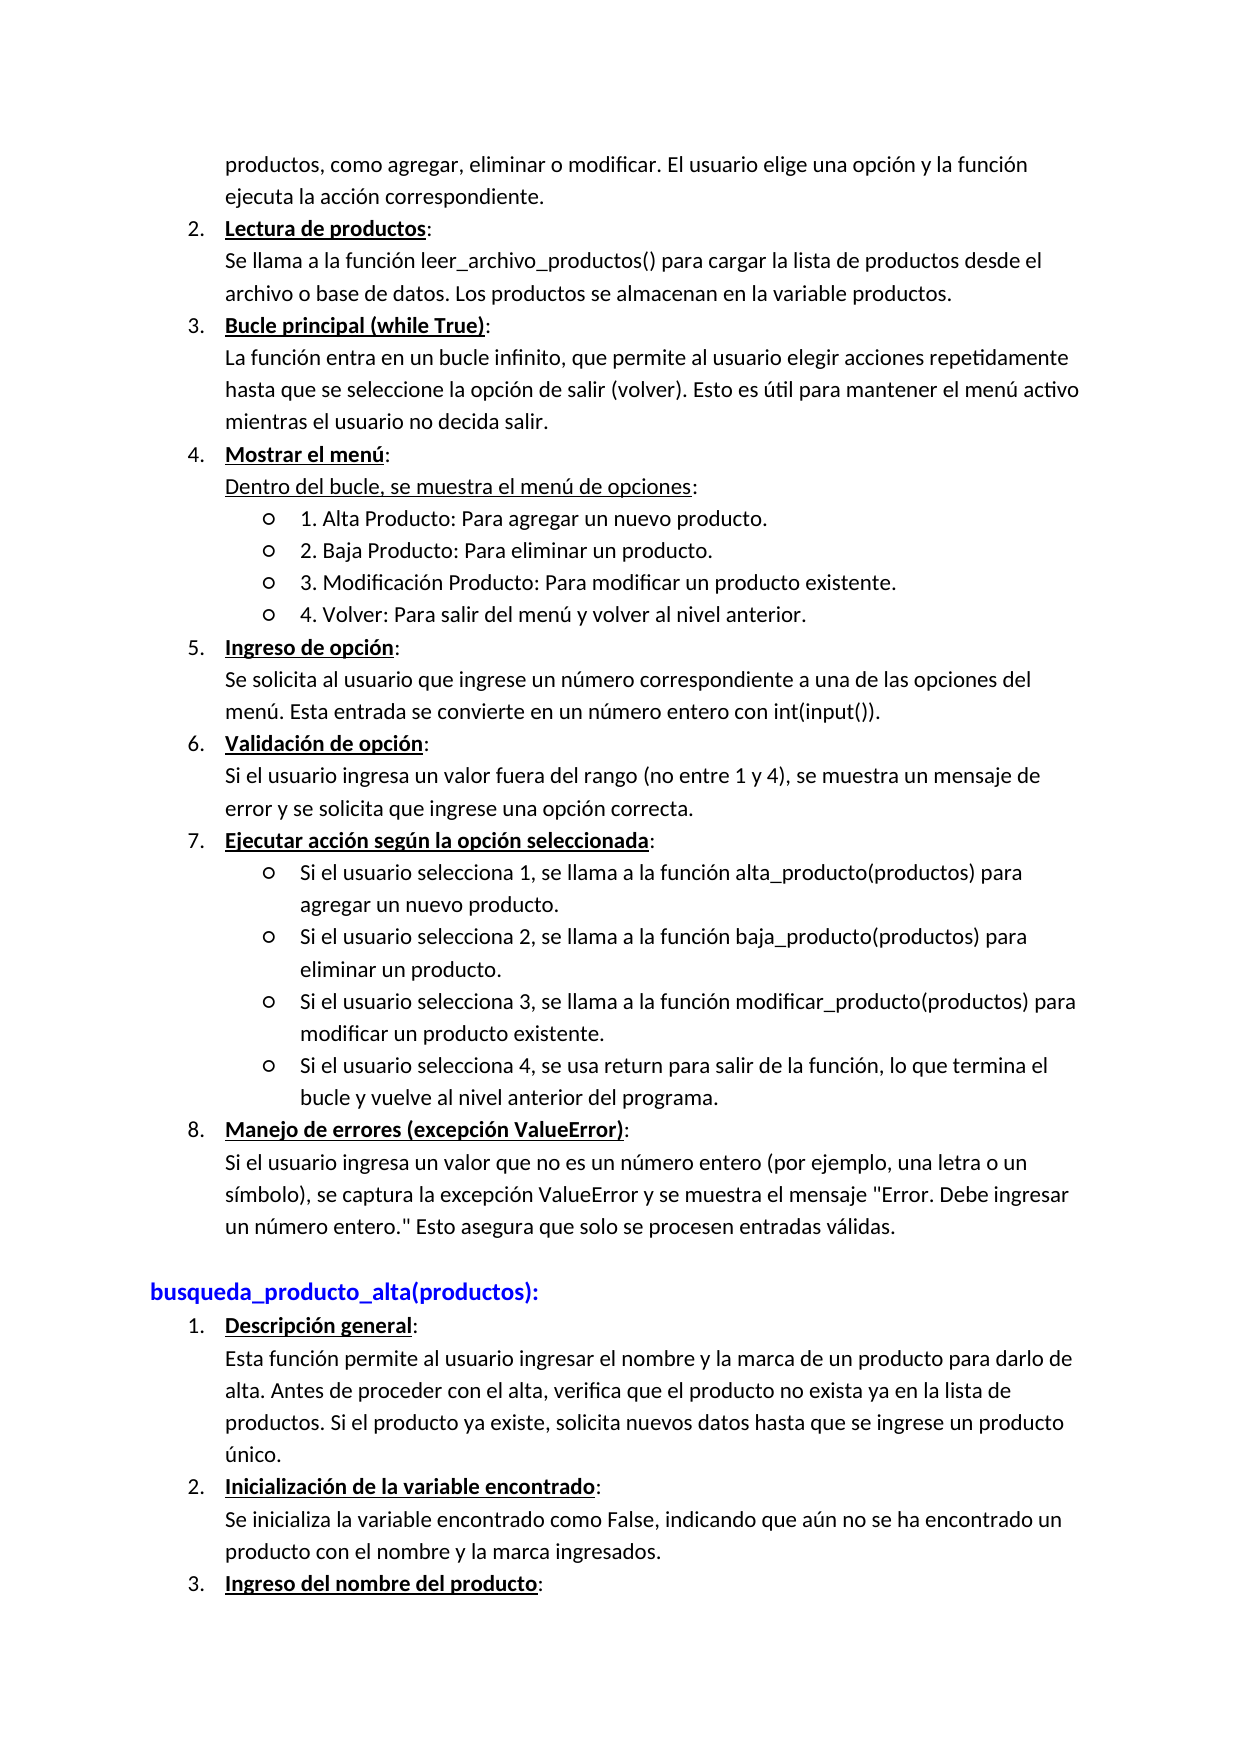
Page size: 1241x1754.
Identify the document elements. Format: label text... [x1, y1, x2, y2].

list Validación de opción: Si el usuario ingresa un valor fuera del rango (no entre 1 y 4), se muestra un mensaje de error y se solicita que ingrese una opción correcta. [187, 729, 1090, 822]
list Manejo de errores (excepción ValueError): Si el usuario ingresa un valor que no es un número entero (por ejemplo, una letra o un símbolo), se captura la excepción ValueError y se muestra el mensaje "Error. Debe ingresar un número entero." Esto asegura que solo se procesen entradas válidas. [187, 1116, 1090, 1240]
list 2. Baja Producto: Para eliminar un producto. [262, 536, 1090, 564]
list Inicialización de la variable encontrado: Se inicializa la variable encontrado como False, indicando que aún no se ha encontrado un producto con el nombre y la marca ingresados. [187, 1472, 1090, 1565]
list 4. Volver: Para salir del menú y volver al nivel anterior. [262, 601, 1090, 629]
list 1. Alta Producto: Para agregar un nuevo producto. [262, 504, 1090, 532]
list Ingreso de opción: Se solicita al usuario que ingrese un número correspondiente a una de las opciones del menú. Esta entrada se convierte en un número entero con int(input()). [187, 633, 1090, 725]
list Ingreso del nombre del producto: [187, 1569, 1090, 1597]
list Si el usuario selecciona 4, se usa return para salir de la función, lo que termina el bucle y vuelve al nivel anterior del programa. [262, 1051, 1090, 1111]
text busqueda_producto_alta(productos): [150, 1277, 1090, 1307]
list Si el usuario selecciona 3, se llama a la función modificar_producto(productos) para modificar un producto existente. [262, 987, 1090, 1047]
list 3. Modificación Producto: Para modificar un producto existente. [262, 568, 1090, 596]
list Si el usuario selecciona 2, se llama a la función baja_producto(productos) para eliminar un producto. [262, 922, 1090, 983]
list Descripción general: Esta función permite al usuario ingresar el nombre y la marca de un producto para darlo de alta. Antes de proceder con el alta, verifica que el producto no exista ya en la lista de productos. Si el producto ya existe, solicita nuevos datos hasta que se ingrese un producto único. [187, 1312, 1090, 1468]
list Bucle principal (while True): La función entra en un bucle infinito, que permite al usuario elegir acciones repetidamente hasta que se seleccione la opción de salir (volver). Esto es útil para mantener el menú activo mientras el usuario no decida salir. [187, 311, 1090, 436]
list Si el usuario selecciona 1, se llama a la función alta_producto(productos) para agregar un nuevo producto. [262, 858, 1090, 918]
list Mostrar el menú: Dentro del bucle, se muestra el menú de opciones: [187, 440, 1090, 500]
list Ejecutar acción según la opción seleccionada: [187, 826, 1090, 854]
list Lectura de productos: Se llama a la función leer_archivo_productos() para cargar la lista de productos desde el archivo o base de datos. Los productos se almacenan en la variable productos. [187, 214, 1090, 307]
